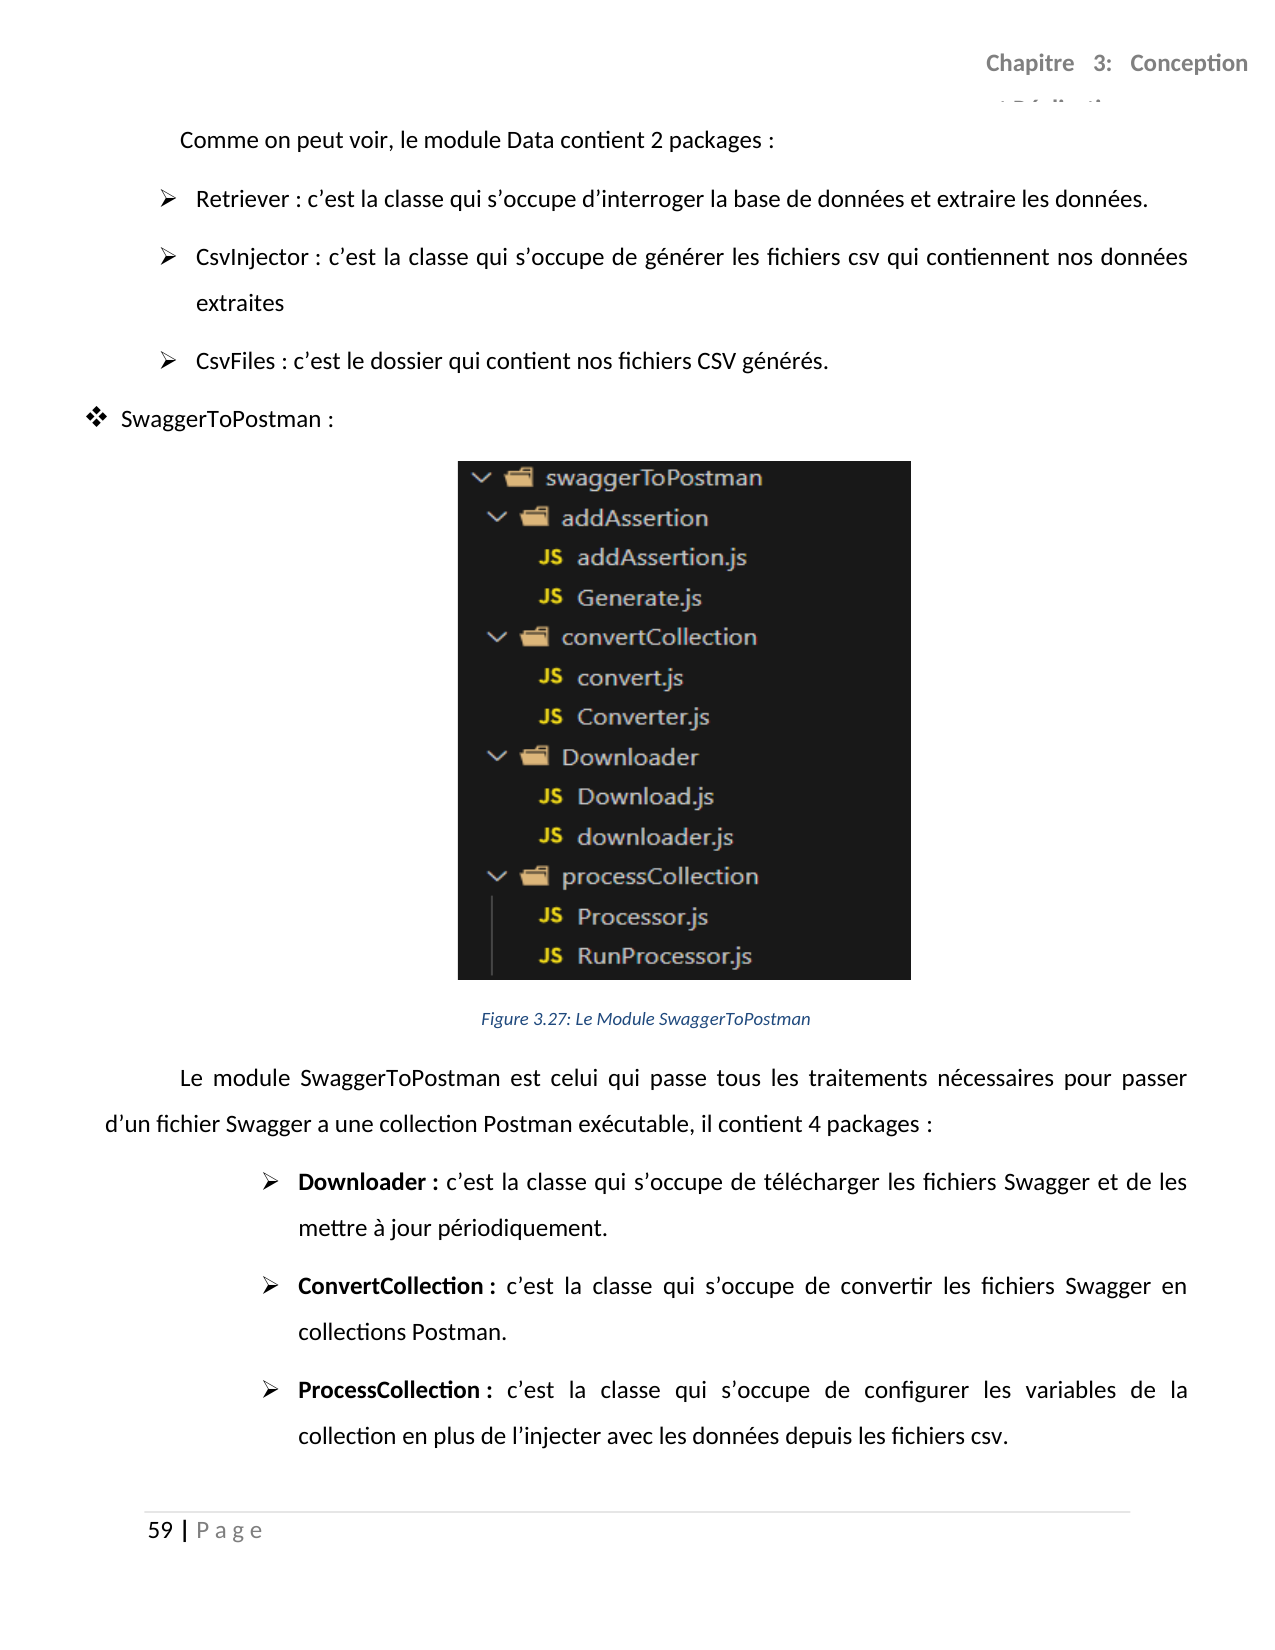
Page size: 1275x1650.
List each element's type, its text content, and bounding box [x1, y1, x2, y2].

list ProcessCollection : c’est la classe qui s’occupe de configurer les variables de la collection en plus de l’injecter avec les données depuis les fichiers csv. [261, 1374, 1189, 1451]
text Comme on peut voir, le module Data contient 2 packages : [105, 124, 1189, 155]
text Figure 3.27: Le Module SwaggerToPostman [46, 1007, 1248, 1030]
list Downloader : c’est la classe qui s’occupe de télécharger les fichiers Swagger et de les mettre à jour périodiquement. [261, 1166, 1189, 1243]
list ConvertCollection : c’est la classe qui s’occupe de convertir les fichiers Swagger en collections Postman. [261, 1270, 1189, 1347]
list CsvInjector : c’est la classe qui s’occupe de générer les fichiers csv qui contiennent nos données extraites [158, 241, 1189, 317]
list Retriever : c’est la classe qui s’occupe d’interroger la base de données et extraire les données. [158, 183, 1189, 213]
list CsvFiles : c’est le dossier qui contient nos fichiers CSV générés. [158, 345, 1189, 376]
list SwaggerToPostman : [83, 403, 1189, 434]
text Le module SwaggerToPostman est celui qui passe tous les traitements nécessaires pour passer d’un fichier Swagger a une collection Postman exécutable, il contient 4 packages : [105, 1062, 1189, 1139]
picture [457, 461, 911, 980]
